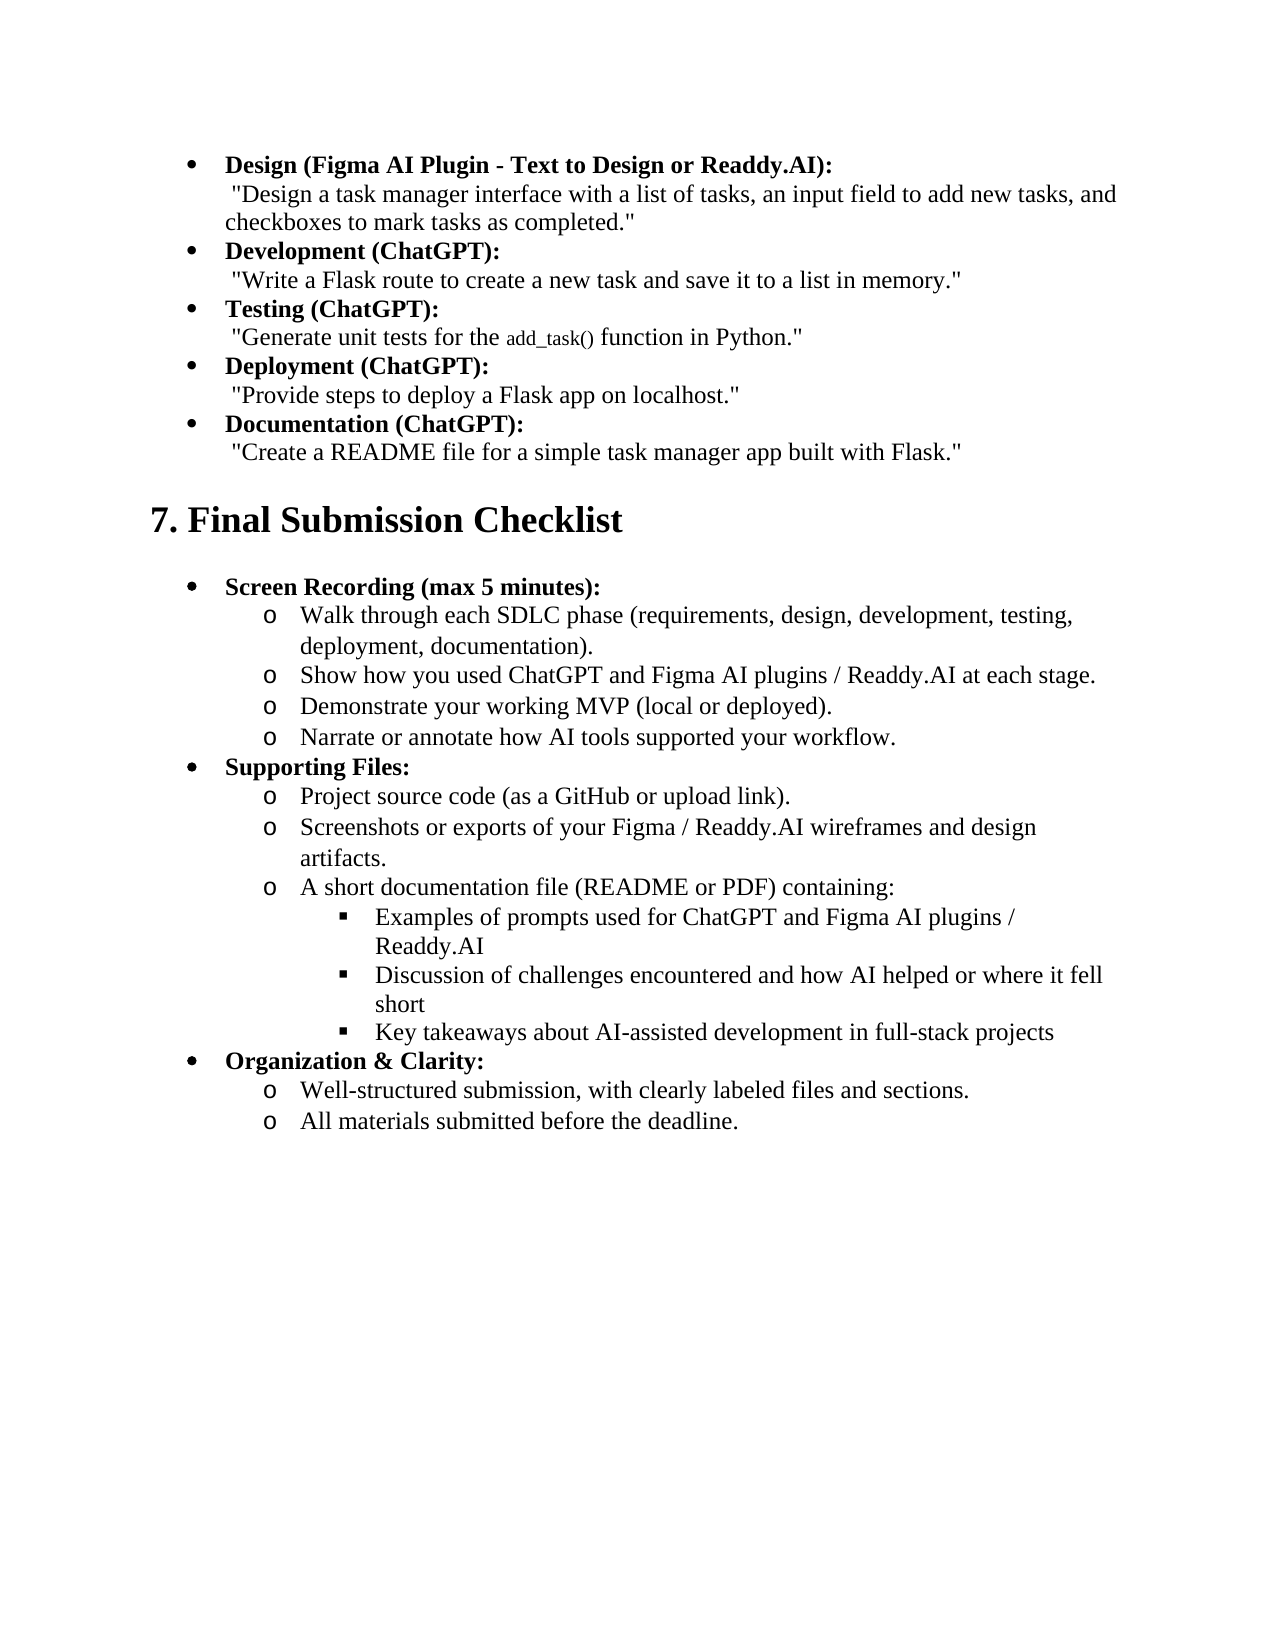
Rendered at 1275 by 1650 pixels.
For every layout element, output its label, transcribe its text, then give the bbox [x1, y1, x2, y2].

list Well-structured submission, with clearly labeled files and sections. [262, 1075, 1125, 1106]
list Project source code (as a GitHub or upload link). [262, 781, 1125, 812]
list Show how you used ChatGPT and Figma AI plugins / Readdy.AI at each stage. [262, 660, 1125, 691]
list Development (ChatGPT): "Write a Flask route to create a new task and save it to a list in memory." [187, 236, 1125, 294]
list Screenshots or exports of your Figma / Readdy.AI wireframes and design artifacts. [262, 812, 1125, 872]
list Testing (ChatGPT): "Generate unit tests for the add_task() function in Python." [187, 294, 1125, 351]
list Examples of prompts used for ChatGPT and Figma AI plugins / Readdy.AI [337, 902, 1125, 960]
list Narrate or annotate how AI tools supported your workflow. [262, 722, 1125, 752]
list Organization & Clarity: [187, 1046, 1125, 1075]
list Key takeaways about AI-assisted development in full-stack projects [337, 1017, 1125, 1046]
list A short documentation file (README or PDF) containing: [262, 872, 1125, 902]
list Screen Recording (max 5 minutes): [187, 572, 1125, 600]
list Design (Figma AI Plugin - Text to Design or Readdy.AI): "Design a task manager interface with a list of tasks, an input field to add new tasks, and checkboxes to mark tasks as completed." [187, 150, 1125, 236]
list Deployment (ChatGPT): "Provide steps to deploy a Flask app on localhost." [187, 351, 1125, 409]
subtitle 7. Final Submission Checklist [150, 497, 1125, 541]
list All materials submitted before the deadline. [262, 1106, 1125, 1137]
list Discussion of challenges encountered and how AI helped or where it fell short [337, 960, 1125, 1017]
list Demonstrate your working MVP (local or deployed). [262, 691, 1125, 722]
list Walk through each SDLC phase (requirements, design, development, testing, deployment, documentation). [262, 600, 1125, 660]
list Documentation (ChatGPT): "Create a README file for a simple task manager app built with Flask." [187, 409, 1125, 466]
list Supporting Files: [187, 752, 1125, 781]
